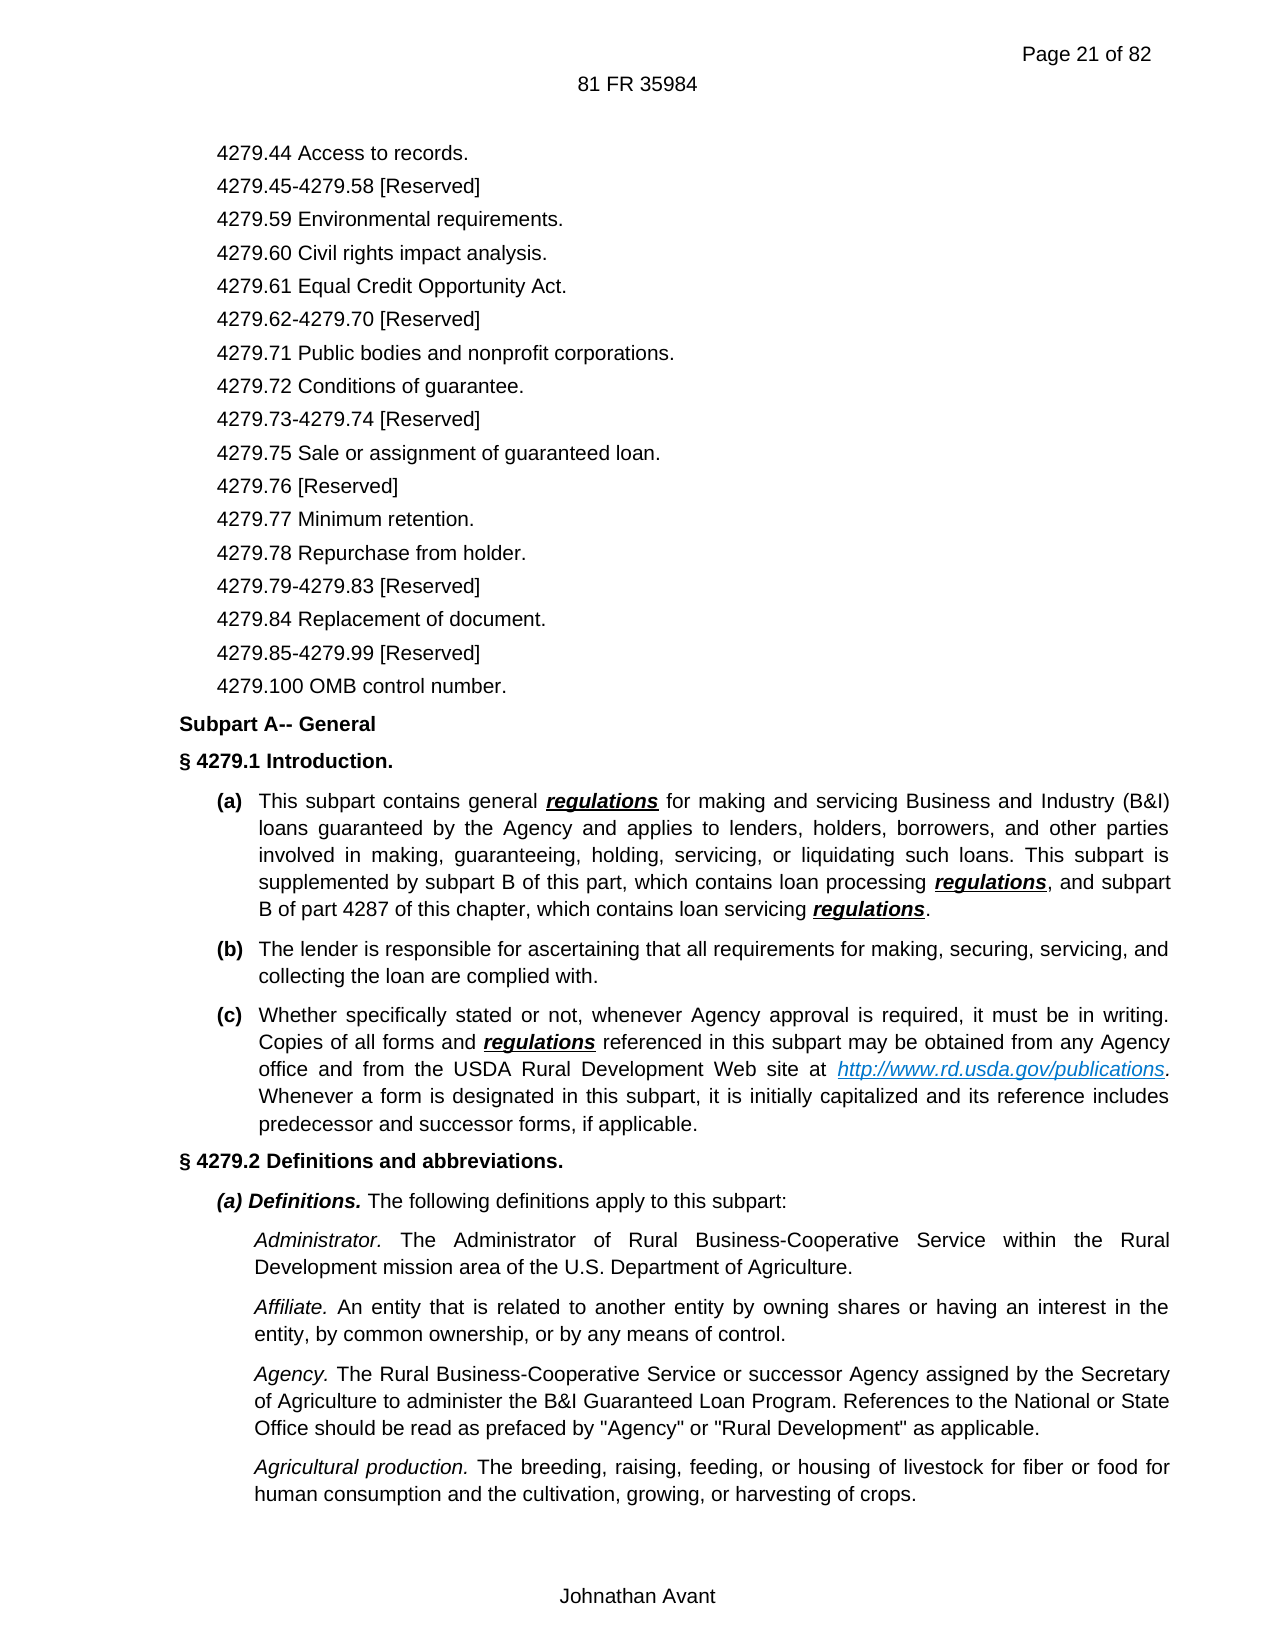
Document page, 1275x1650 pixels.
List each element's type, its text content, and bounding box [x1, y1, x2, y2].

list viations. [179, 1148, 1171, 1173]
text 4279.75 Sale or assignment of guaranteed loan. [217, 437, 1171, 464]
text 4279.73-4279.74 [Reserved] [217, 404, 1171, 431]
text 4279.77 Minimum retention. [217, 504, 1171, 531]
text 4279.72 Conditions of guarantee. [217, 371, 1171, 398]
text 4279.79-4279.83 [Reserved] [217, 571, 1171, 598]
text Administrator. The Administrator of Rural Business-Cooperative Service within the Rural Development mission area of the U.S. Department of Agriculture. [254, 1225, 1171, 1279]
list This subpart contains general regulations for making and servicing Business and Industry (B&I) loans guaranteed by the Agency and applies to lenders, holders, borrowers, and other parties involved in making, guaranteeing, holding, servicing, or liquidating such loans. This subpart is supplemented by subpart B of this part, which contains loan processing regulations, and subpart B of part 4287 of this chapter, which contains loan servicing regulations. [217, 785, 1171, 921]
list The following definitions apply to this subpart: [217, 1185, 1171, 1212]
text 4279.60 Civil rights impact analysis. [217, 237, 1171, 264]
text 4279.85-4279.99 [Reserved] [217, 637, 1171, 664]
text 4279.78 Repurchase from holder. [217, 537, 1171, 564]
text 4279.61 Equal Credit Opportunity Act. [217, 271, 1171, 298]
text Affiliate. An entity that is related to another entity by owning shares or having an interest in the entity, by common ownership, or by any means of control. [254, 1292, 1171, 1346]
list Whether specifically stated or not, whenever Agency approval is required, it must be in writing. Copies of all forms and regulations referenced in this subpart may be obtained from any Agency office and from the USDA Rural Development Web site at http://www.rd.usda.gov/publications. Whenever a form is designated in this subpart, it is initially capitalized and its reference includes predecessor and successor forms, if applicable. [217, 1000, 1171, 1135]
list The lender is responsible for ascertaining that all requirements for making, securing, servicing, and collecting the loan are complied with. [217, 933, 1171, 987]
text 4279.76 [Reserved] [217, 471, 1171, 498]
text 4279.71 Public bodies and nonprofit corporations. [217, 337, 1171, 364]
text 4279.44 Access to records. [217, 137, 1171, 164]
text Agricultural production. The breeding, raising, feeding, or housing of livestock for fiber or food for human consumption and the cultivation, growing, or harvesting of crops. [254, 1452, 1171, 1506]
text 4279.45-4279.58 [Reserved] [217, 171, 1171, 198]
text 4279.84 Replacement of document. [217, 604, 1171, 631]
text Agency. The Rural Business-Cooperative Service or successor Agency assigned by the Secretary of Agriculture to administer the B&I Guaranteed Loan Program. References to the National or State Office should be read as prefaced by "Agency" or "Rural Development" as applicable. [254, 1358, 1171, 1439]
text 4279.62-4279.70 [Reserved] [217, 304, 1171, 331]
text 4279.59 Environmental requirements. [217, 204, 1171, 231]
text 4279.100 OMB control number. [217, 671, 1171, 698]
